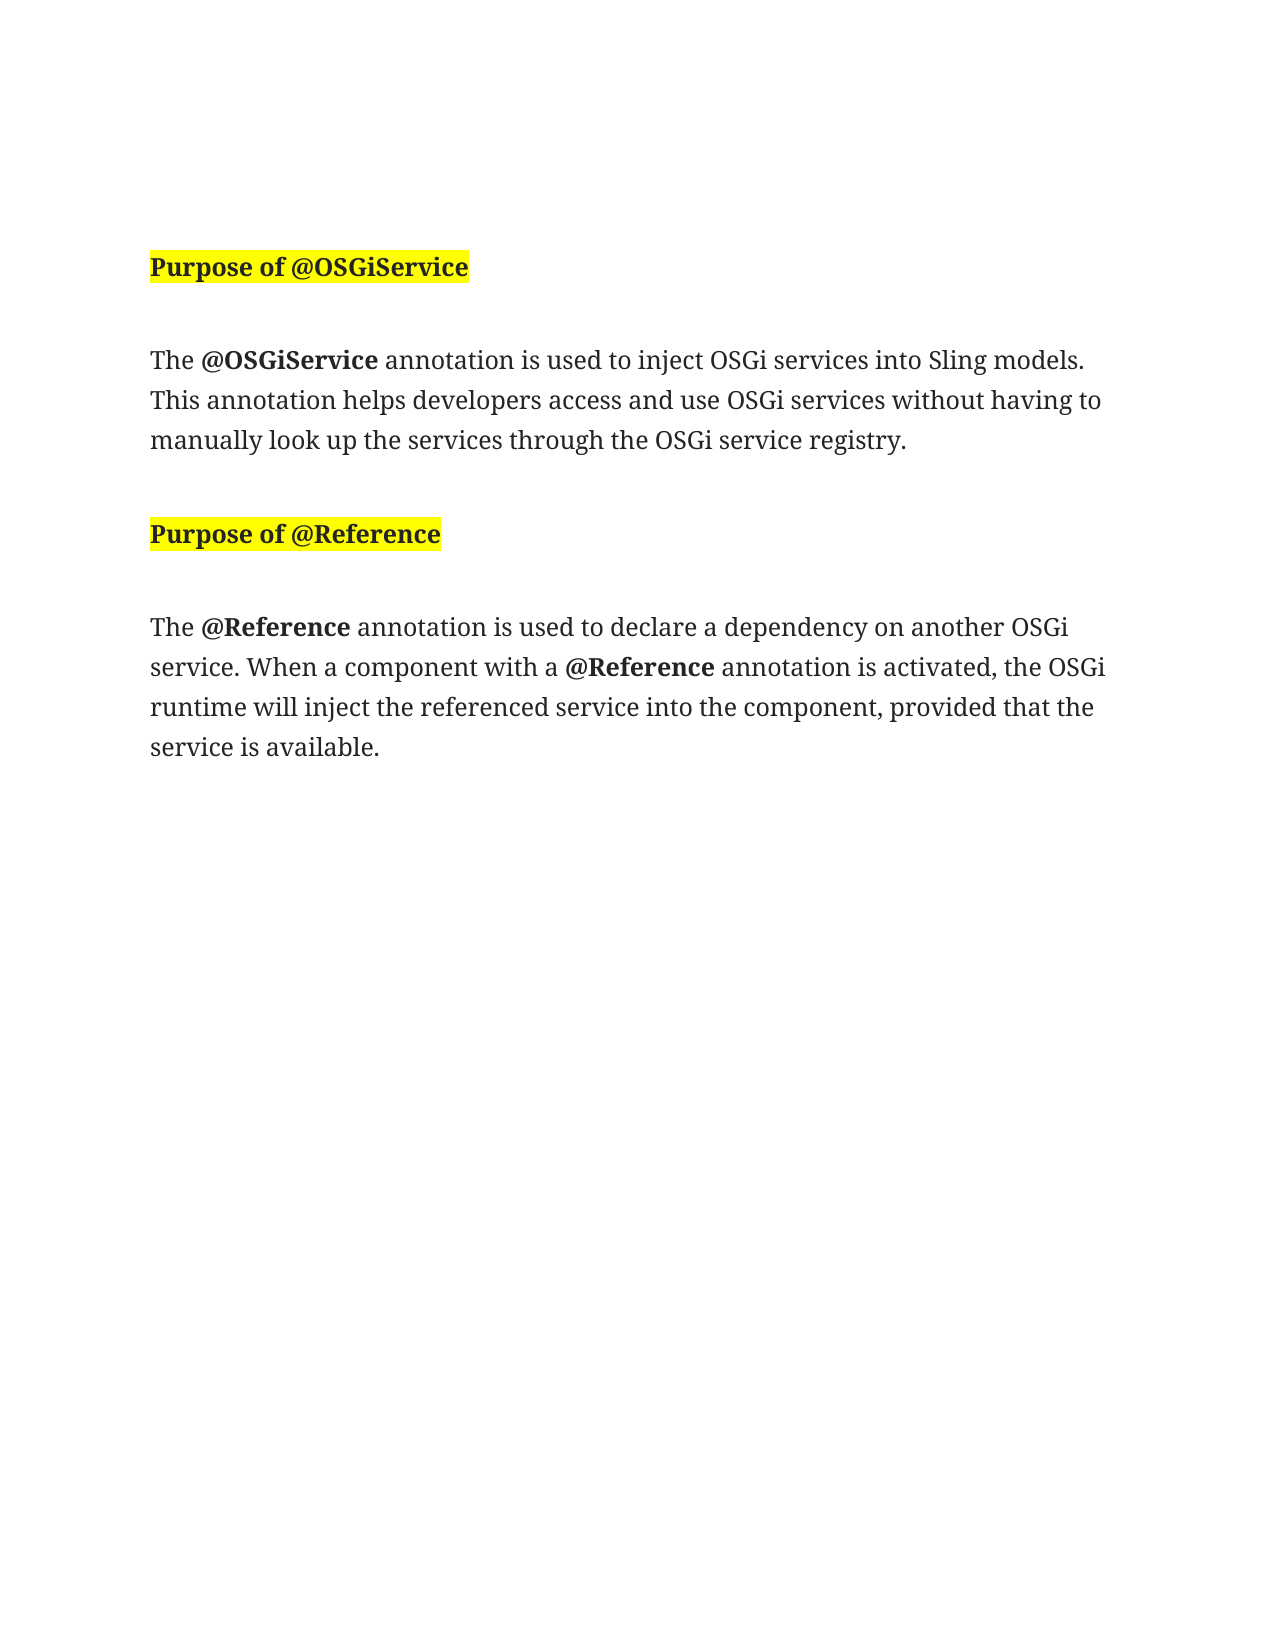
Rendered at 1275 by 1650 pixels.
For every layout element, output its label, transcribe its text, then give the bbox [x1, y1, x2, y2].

text Purpose of @OSGiService [150, 243, 1125, 283]
text The @Reference annotation is used to declare a dependency on another OSGi service. When a component with a @Reference annotation is activated, the OSGi runtime will inject the referenced service into the component, provided that the service is available. [150, 604, 1125, 764]
text Purpose of @Reference [150, 511, 1125, 551]
text The @OSGiService annotation is used to inject OSGi services into Sling models. This annotation helps developers access and use OSGi services without having to manually look up the services through the OSGi service registry. [150, 337, 1125, 457]
